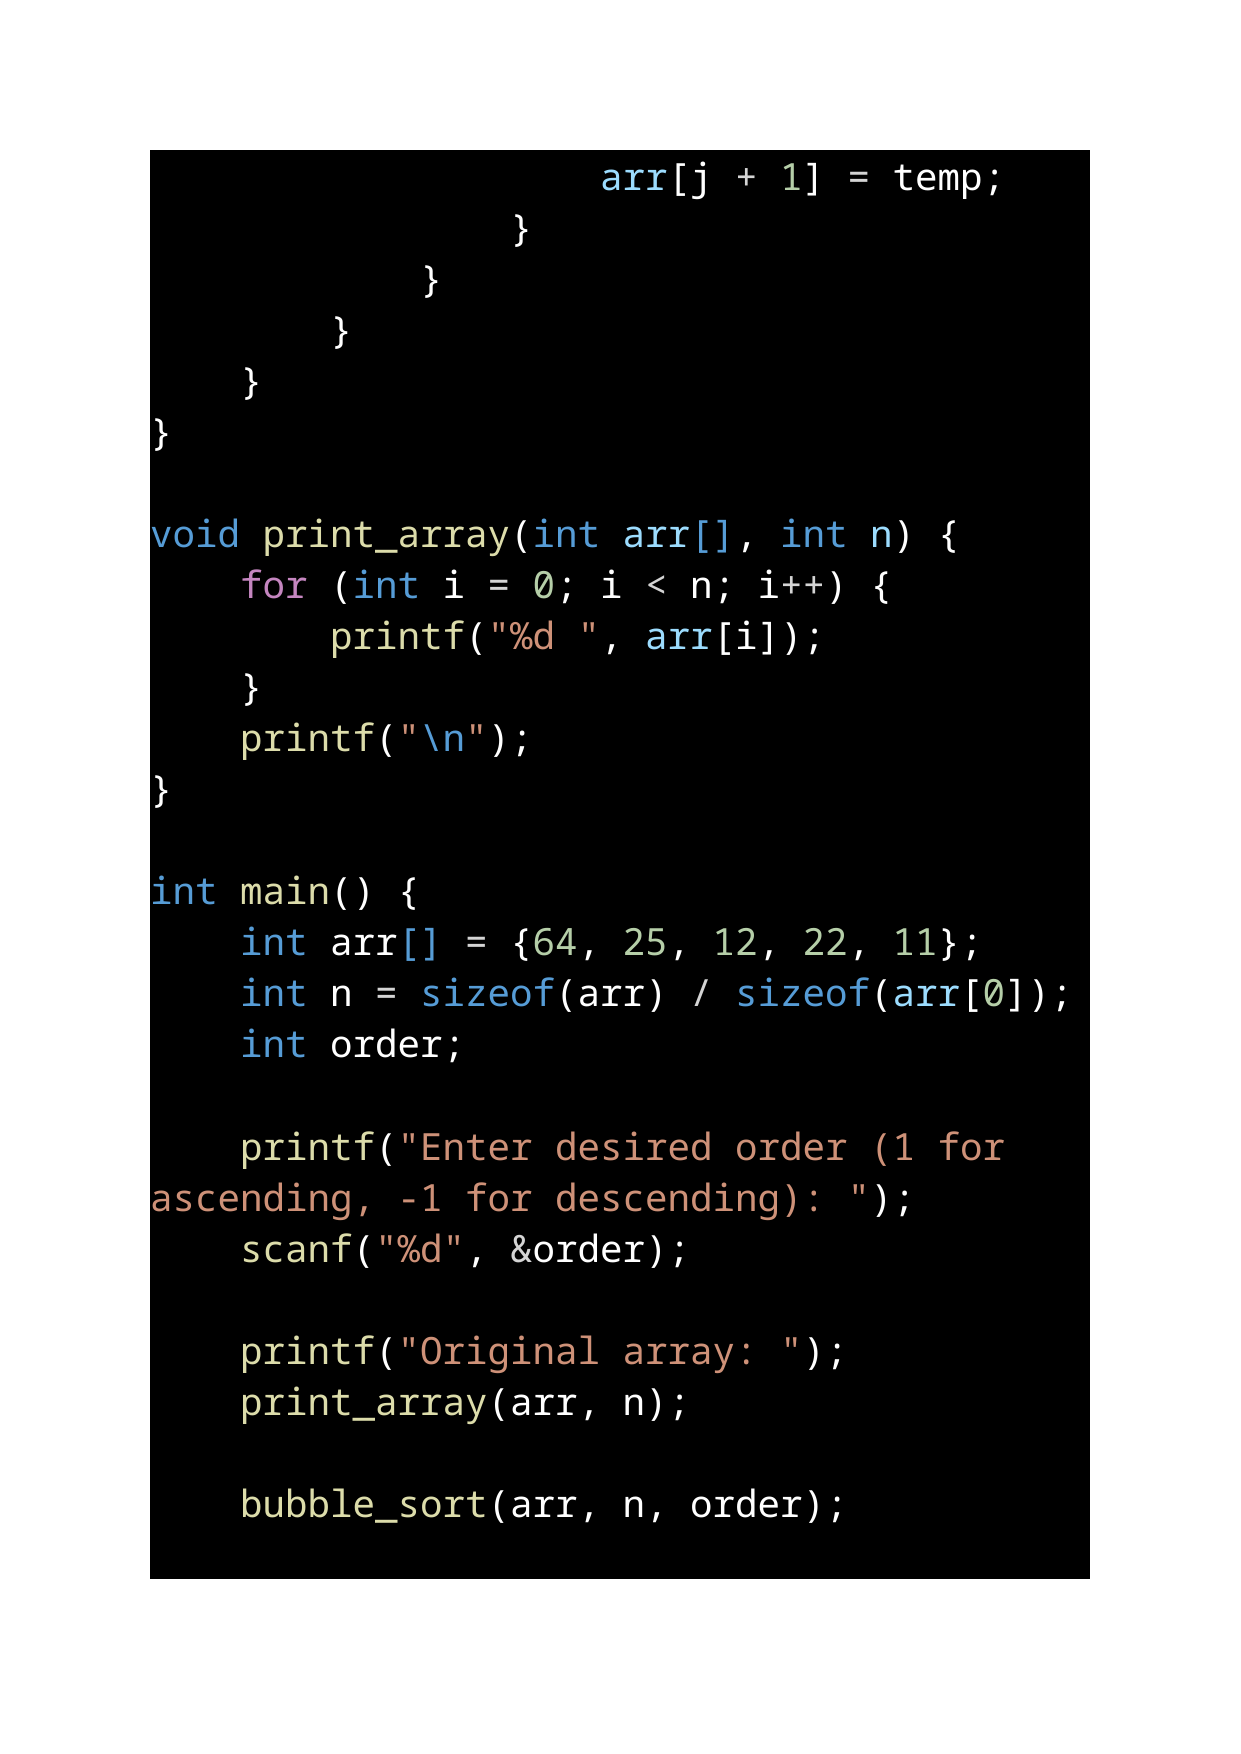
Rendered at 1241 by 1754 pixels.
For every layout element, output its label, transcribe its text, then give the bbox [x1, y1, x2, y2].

text arr[j + 1] = temp; [150, 150, 1090, 201]
text } [150, 762, 1090, 813]
text printf("%d ", arr[i]); [150, 609, 1090, 660]
text printf("Enter desired order (1 for ascending, -1 for descending): "); [150, 1120, 1090, 1222]
text } [150, 354, 1090, 405]
text bubble_sort(arr, n, order); [150, 1477, 1090, 1528]
text printf("Original array: "); [150, 1324, 1090, 1375]
text print_array(arr, n); [150, 1375, 1090, 1426]
text } [150, 405, 1090, 456]
text } [150, 201, 1090, 252]
text int main() { [150, 864, 1090, 916]
text for (int i = 0; i < n; i++) { [150, 558, 1090, 609]
text printf("\n"); [150, 711, 1090, 762]
text int arr[] = {64, 25, 12, 22, 11}; [150, 916, 1090, 967]
text } [150, 303, 1090, 354]
text } [150, 252, 1090, 303]
text int n = sizeof(arr) / sizeof(arr[0]); [150, 967, 1090, 1018]
text scanf("%d", &order); [150, 1222, 1090, 1273]
text int order; [150, 1018, 1090, 1069]
text void print_array(int arr[], int n) { [150, 507, 1090, 558]
text } [150, 660, 1090, 711]
